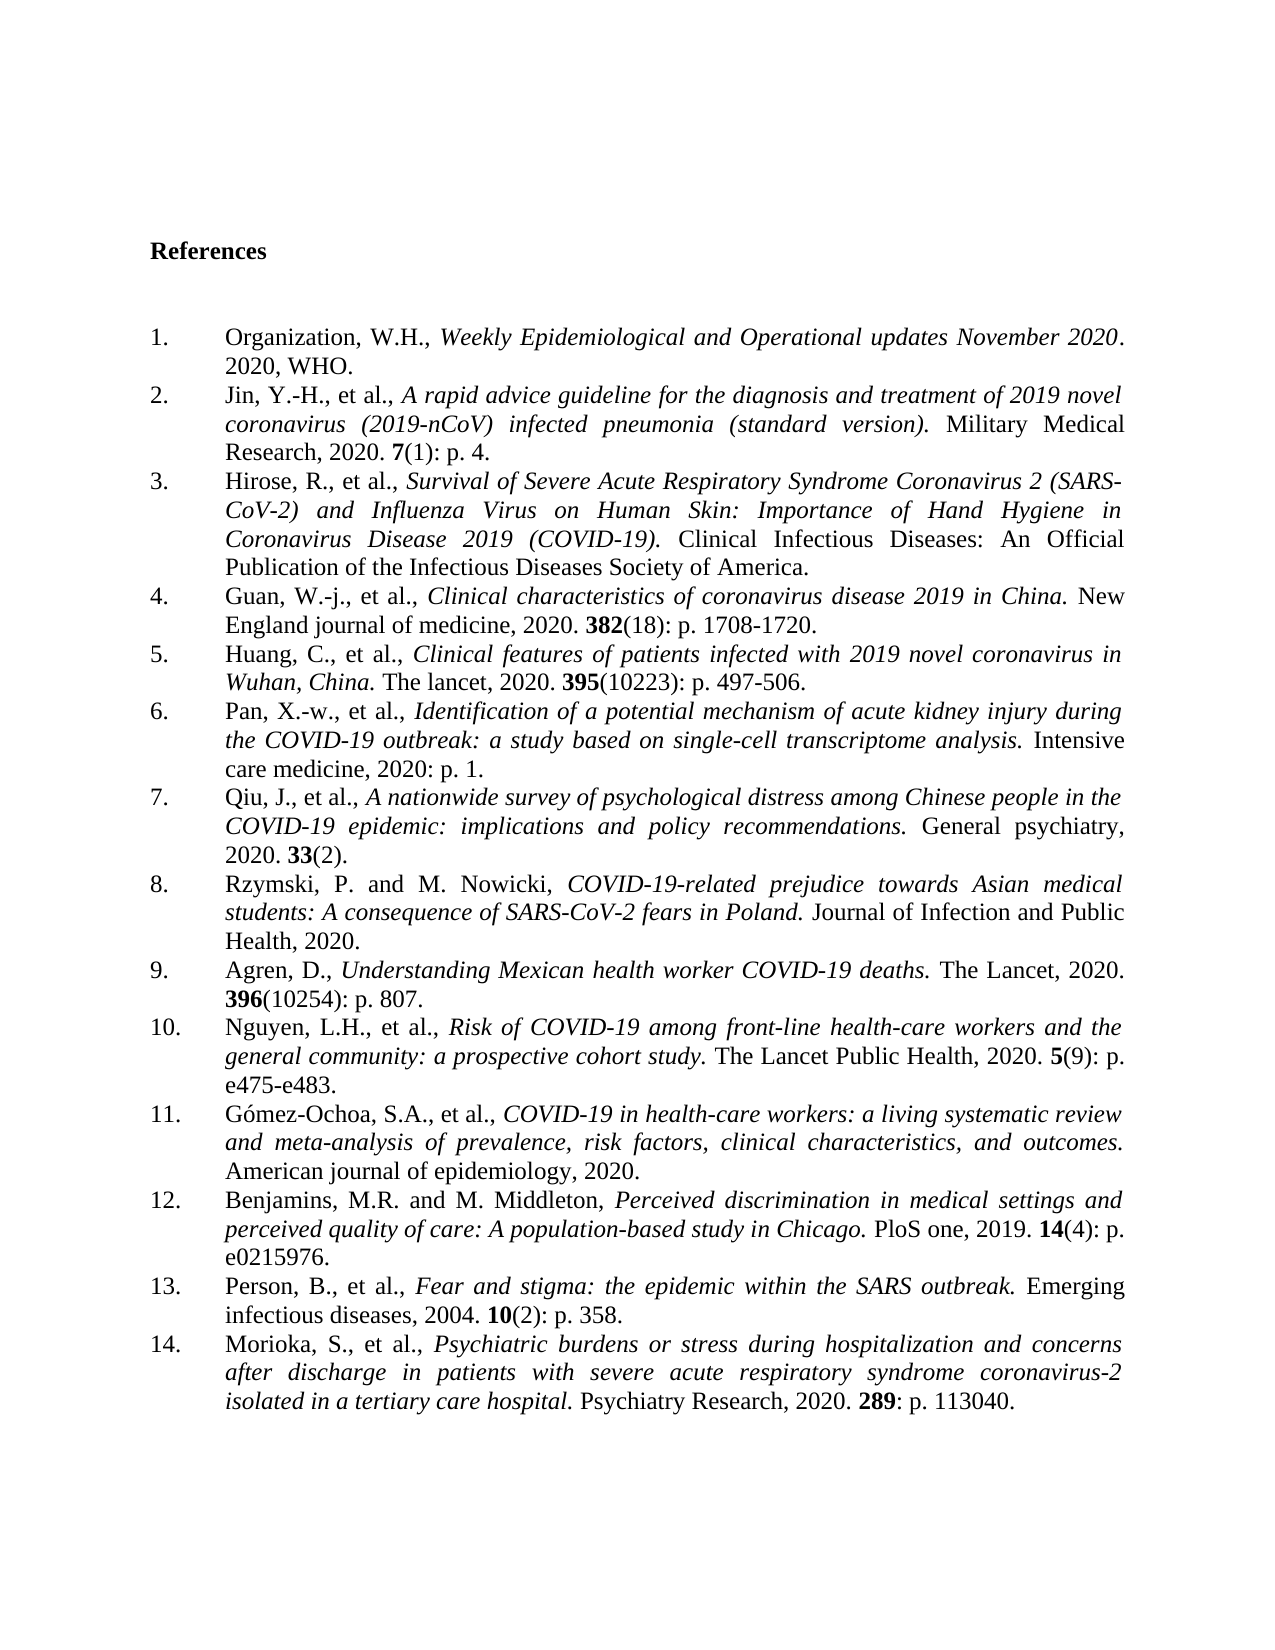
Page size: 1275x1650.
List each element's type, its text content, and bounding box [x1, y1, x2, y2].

text 12. Benjamins, M.R. and M. Middleton, Perceived discrimination in medical settings and perceived quality of care: A population-based study in Chicago. PloS one, 2019. 14(4): p. e0215976. [150, 1185, 1125, 1271]
text 8. Rzymski, P. and M. Nowicki, COVID-19-related prejudice towards Asian medical students: A consequence of SARS-CoV-2 fears in Poland. Journal of Infection and Public Health, 2020. [150, 869, 1125, 955]
text 9. Agren, D., Understanding Mexican health worker COVID-19 deaths. The Lancet, 2020. 396(10254): p. 807. [150, 955, 1125, 1012]
text 6. Pan, X.-w., et al., Identification of a potential mechanism of acute kidney injury during the COVID-19 outbreak: a study based on single-cell transcriptome analysis. Intensive care medicine, 2020: p. 1. [150, 696, 1125, 782]
text 4. Guan, W.-j., et al., Clinical characteristics of coronavirus disease 2019 in China. New England journal of medicine, 2020. 382(18): p. 1708-1720. [150, 581, 1125, 639]
text 3. Hirose, R., et al., Survival of Severe Acute Respiratory Syndrome Coronavirus 2 (SARS-CoV-2) and Influenza Virus on Human Skin: Importance of Hand Hygiene in Coronavirus Disease 2019 (COVID-19). Clinical Infectious Diseases: An Official Publication of the Infectious Diseases Society of America. [150, 466, 1125, 581]
text 10. Nguyen, L.H., et al., Risk of COVID-19 among front-line health-care workers and the general community: a prospective cohort study. The Lancet Public Health, 2020. 5(9): p. e475-e483. [150, 1012, 1125, 1099]
text 1. Organization, W.H., Weekly Epidemiological and Operational updates November 2020. 2020, WHO. [150, 322, 1125, 380]
text 14. Morioka, S., et al., Psychiatric burdens or stress during hospitalization and concerns after discharge in patients with severe acute respiratory syndrome coronavirus-2 isolated in a tertiary care hospital. Psychiatry Research, 2020. 289: p. 113040. [150, 1329, 1125, 1415]
text 2. Jin, Y.-H., et al., A rapid advice guideline for the diagnosis and treatment of 2019 novel coronavirus (2019-nCoV) infected pneumonia (standard version). Military Medical Research, 2020. 7(1): p. 4. [150, 380, 1125, 466]
text 13. Person, B., et al., Fear and stigma: the epidemic within the SARS outbreak. Emerging infectious diseases, 2004. 10(2): p. 358. [150, 1271, 1125, 1329]
text References [150, 236, 1125, 265]
text 5. Huang, C., et al., Clinical features of patients infected with 2019 novel coronavirus in Wuhan, China. The lancet, 2020. 395(10223): p. 497-506. [150, 639, 1125, 696]
text 11. Gómez-Ochoa, S.A., et al., COVID-19 in health-care workers: a living systematic review and meta-analysis of prevalence, risk factors, clinical characteristics, and outcomes. American journal of epidemiology, 2020. [150, 1099, 1125, 1185]
text 7. Qiu, J., et al., A nationwide survey of psychological distress among Chinese people in the COVID-19 epidemic: implications and policy recommendations. General psychiatry, 2020. 33(2). [150, 782, 1125, 869]
